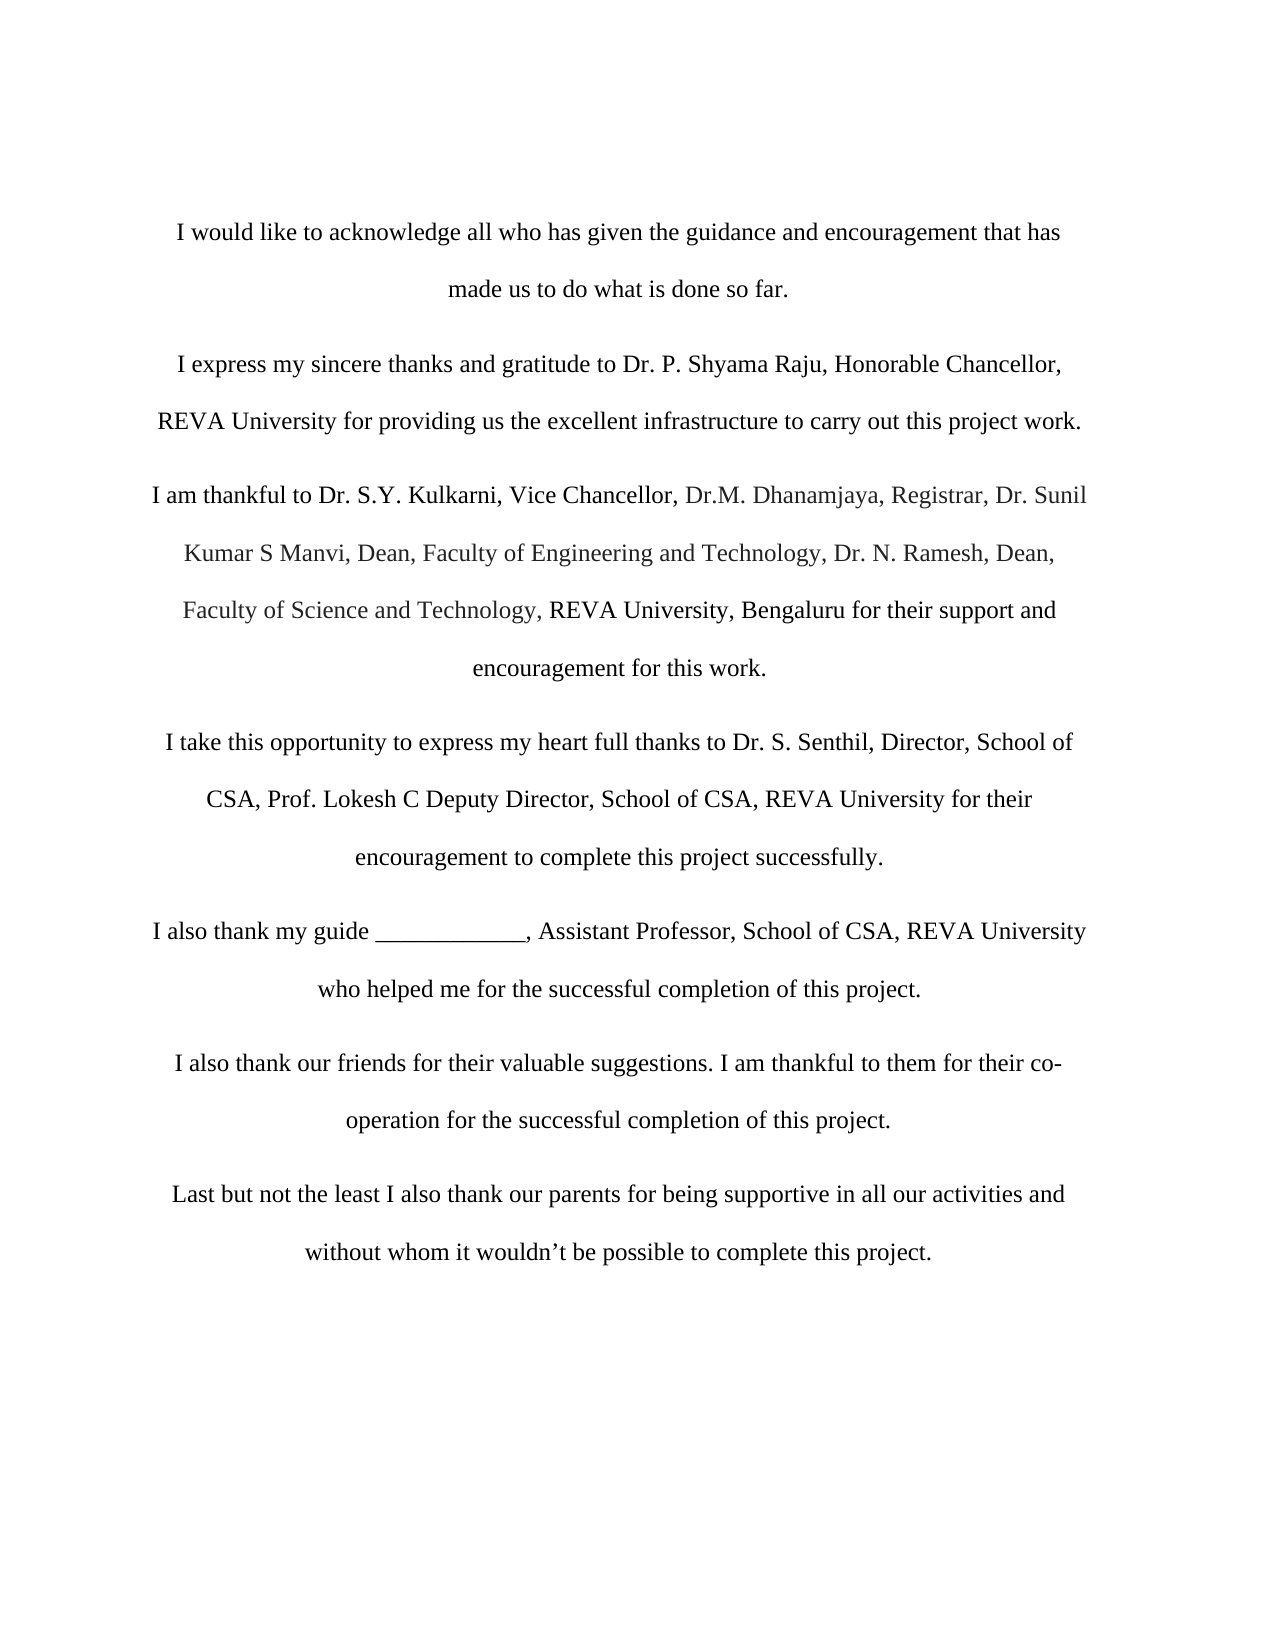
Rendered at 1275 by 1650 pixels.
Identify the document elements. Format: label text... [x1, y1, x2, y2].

text I also thank my guide ____________, Assistant Professor, School of CSA, REVA University who helped me for the successful completion of this project. [150, 916, 1089, 1002]
text I also thank our friends for their valuable suggestions. I am thankful to them for their co-operation for the successful completion of this project. [150, 1048, 1087, 1134]
text I take this opportunity to express my heart full thanks to Dr. S. Senthil, Director, School of CSA, Prof. Lokesh C Deputy Director, School of CSA, REVA University for their encouragement to complete this project successfully. [150, 727, 1089, 871]
text Last but not the least I also thank our parents for being supportive in all our activities and without whom it wouldn’t be possible to complete this project. [150, 1179, 1087, 1266]
text I express my sincere thanks and gratitude to Dr. P. Shyama Raju, Honorable Chancellor, REVA University for providing us the excellent infrastructure to carry out this project work. [150, 349, 1089, 435]
text I would like to acknowledge all who has given the guidance and encouragement that has made us to do what is done so far. [150, 217, 1087, 303]
text I am thankful to Dr. S.Y. Kulkarni, Vice Chancellor, Dr.M. Dhanamjaya, Registrar, Dr. Sunil Kumar S Manvi, Dean, Faculty of Engineering and Technology, Dr. N. Ramesh, Dean, Faculty of Science and Technology, REVA University, Bengaluru for their support and encouragement for this work. [150, 480, 1089, 682]
